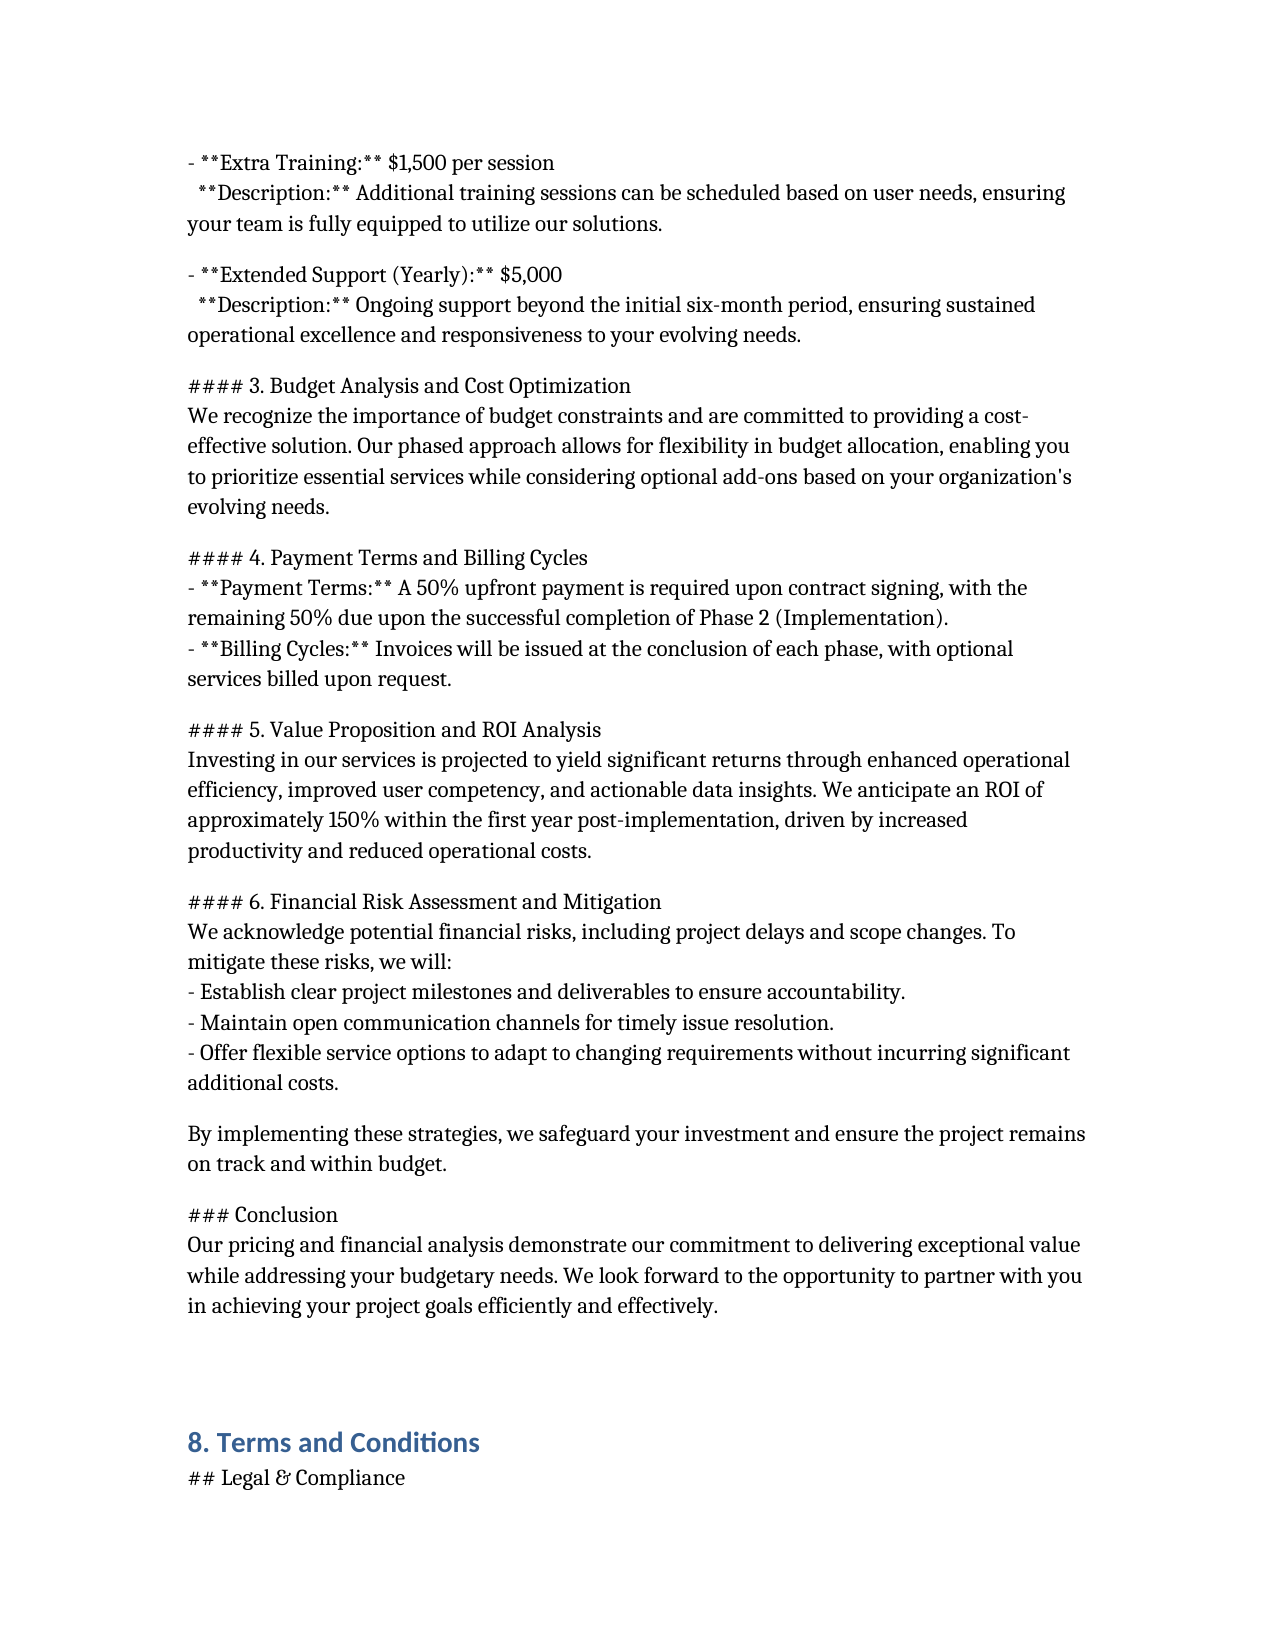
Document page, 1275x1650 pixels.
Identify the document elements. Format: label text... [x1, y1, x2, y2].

text #### 6. Financial Risk Assessment and Mitigation We acknowledge potential financial risks, including project delays and scope changes. To mitigate these risks, we will: - Establish clear project milestones and deliverables to ensure accountability. - Maintain open communication channels for timely issue resolution. - Offer flexible service options to adapt to changing requirements without incurring significant additional costs. [187, 888, 1087, 1096]
text By implementing these strategies, we safeguard your investment and ensure the project remains on track and within budget. [187, 1121, 1087, 1177]
text - **Extended Support (Yearly):** $5,000 **Description:** Ongoing support beyond the initial six-month period, ensuring sustained operational excellence and responsiveness to your evolving needs. [187, 261, 1087, 348]
text #### 4. Payment Terms and Billing Cycles - **Payment Terms:** A 50% upfront payment is required upon contract signing, with the remaining 50% due upon the successful completion of Phase 2 (Implementation). - **Billing Cycles:** Invoices will be issued at the conclusion of each phase, with optional services billed upon request. [187, 545, 1087, 692]
text ### Conclusion Our pricing and financial analysis demonstrate our commitment to delivering exceptional value while addressing your budgetary needs. We look forward to the opportunity to partner with you in achieving your project goals efficiently and effectively. [187, 1202, 1087, 1319]
text #### 3. Budget Analysis and Cost Optimization We recognize the importance of budget constraints and are committed to providing a cost-effective solution. Our phased approach allows for flexibility in budget allocation, enabling you to prioritize essential services while considering optional add-ons based on your organization's evolving needs. [187, 373, 1087, 520]
text ## Legal & Compliance [187, 1465, 1087, 1491]
subtitle 8. Terms and Conditions [187, 1424, 1087, 1459]
text #### 5. Value Proposition and ROI Analysis Investing in our services is projected to yield significant returns through enhanced operational efficiency, improved user competency, and actionable data insights. We anticipate an ROI of approximately 150% within the first year post-implementation, driven by increased productivity and reduced operational costs. [187, 717, 1087, 864]
text - **Extra Training:** $1,500 per session **Description:** Additional training sessions can be scheduled based on user needs, ensuring your team is fully equipped to utilize our solutions. [187, 150, 1087, 237]
